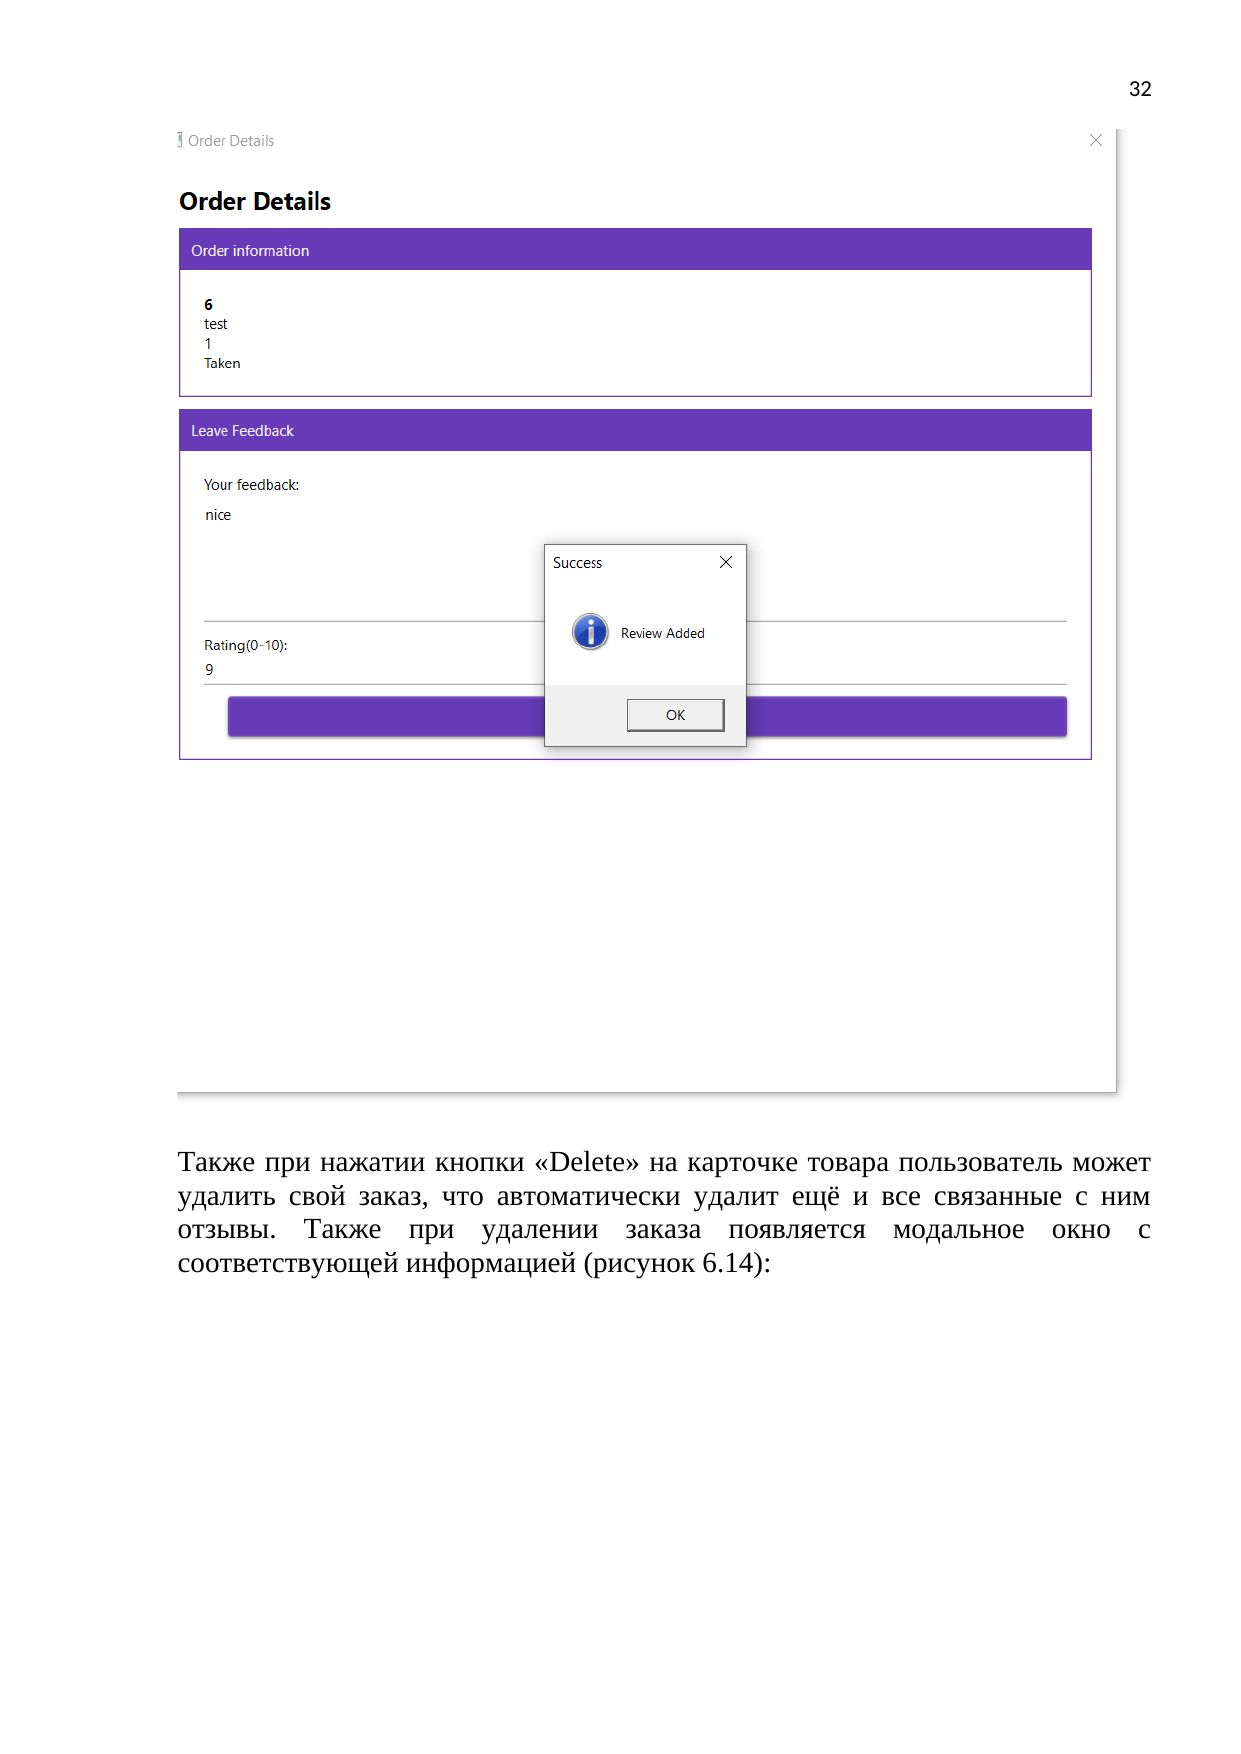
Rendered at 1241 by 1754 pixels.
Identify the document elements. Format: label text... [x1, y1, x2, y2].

picture [177, 129, 1152, 1115]
text Также при нажатии кнопки «Delete» на карточке товара пользователь может удалить свой заказ, что автоматически удалит ещё и все связанные с ним отзывы. Также при удалении заказа появляется модальное окно с соответствующей информацией (рисунок 6.14): [177, 1144, 1152, 1278]
